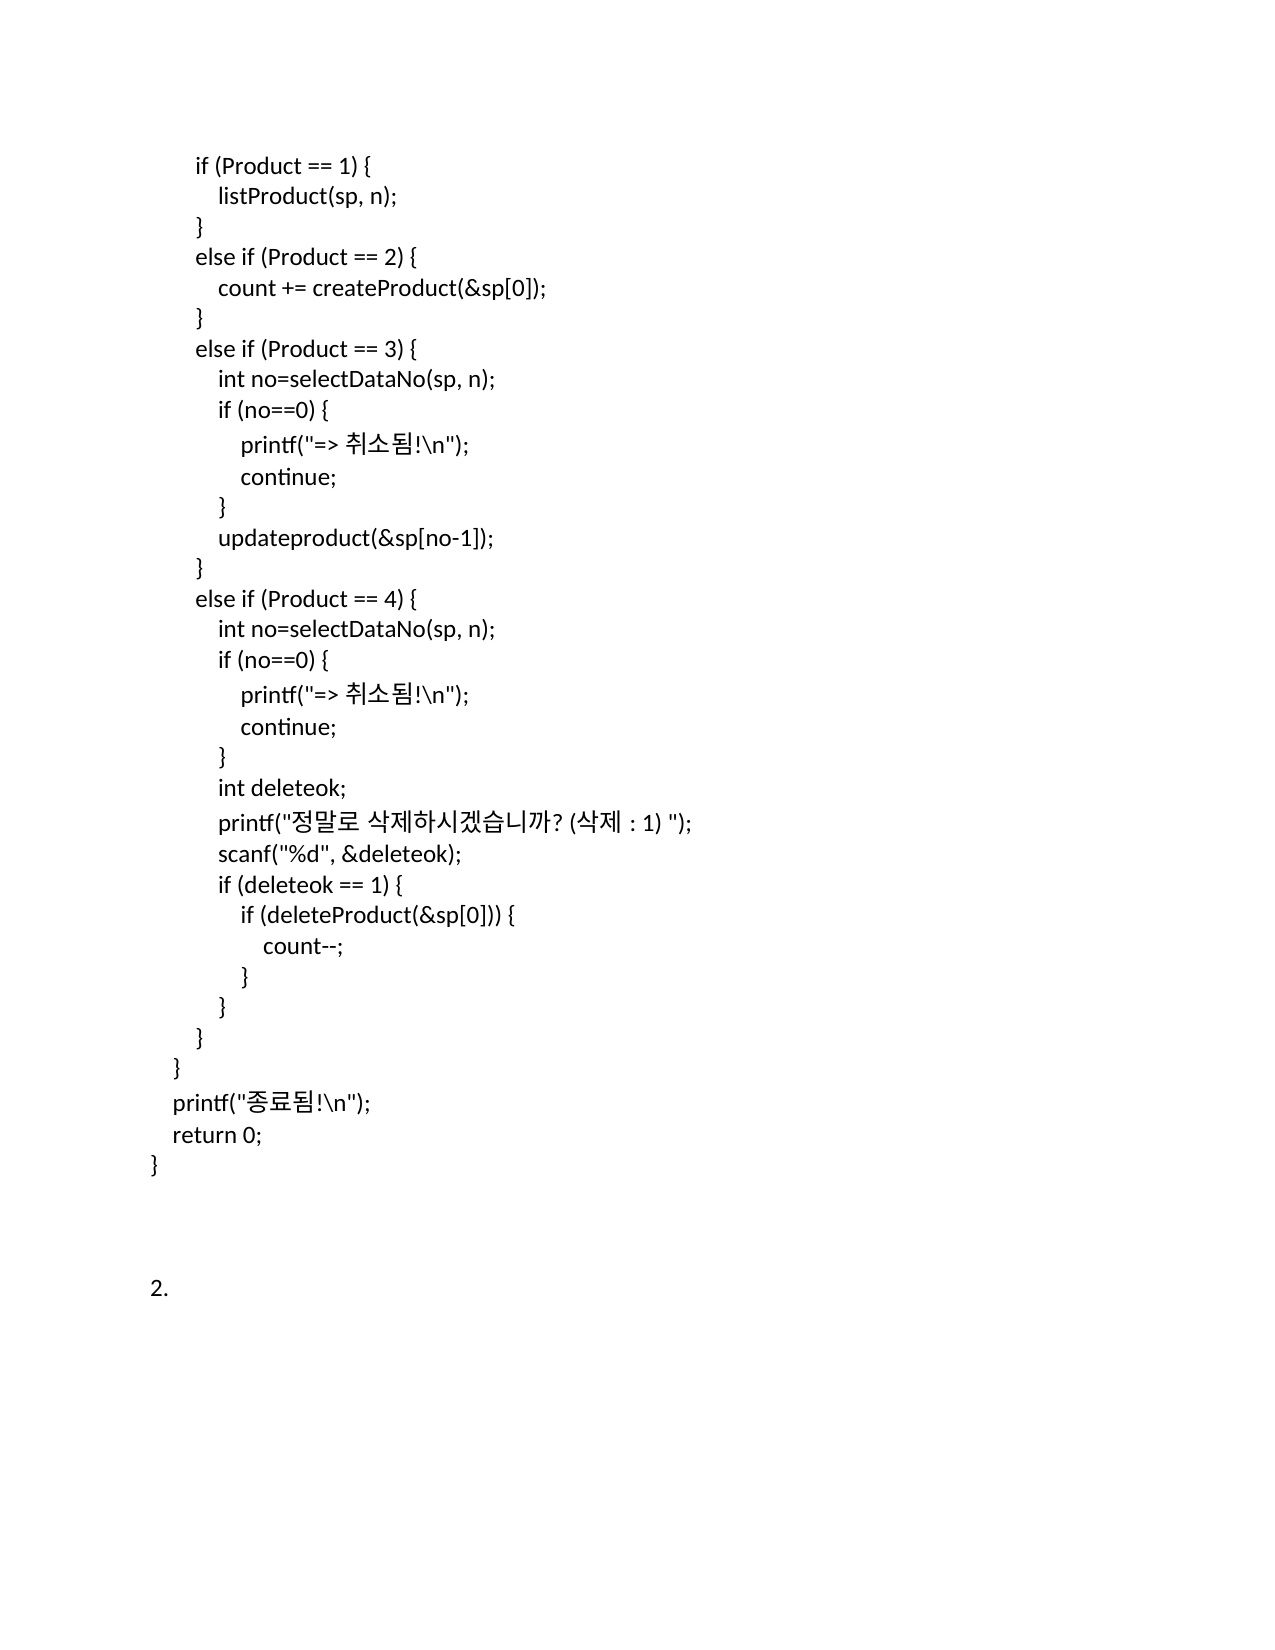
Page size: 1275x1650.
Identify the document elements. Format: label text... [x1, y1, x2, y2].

text printf("=> 취소됨!\n"); [150, 674, 1125, 711]
text if (no==0) { [150, 644, 1125, 674]
text } [150, 991, 1125, 1022]
text else if (Product == 3) { [150, 333, 1125, 364]
text } [150, 1052, 1125, 1083]
text if (no==0) { [150, 394, 1125, 425]
text scanf("%d", &deleteok); [150, 839, 1125, 869]
text printf("=> 취소됨!\n"); [150, 425, 1125, 461]
text } [150, 491, 1125, 522]
text updateproduct(&sp[no-1]); [150, 522, 1125, 552]
text printf("정말로 삭제하시겠습니까? (삭제 : 1) "); [150, 802, 1125, 839]
text listProduct(sp, n); [150, 181, 1125, 211]
text } [150, 741, 1125, 772]
text } [150, 1149, 1125, 1180]
text count += createProduct(&sp[0]); [150, 272, 1125, 303]
text else if (Product == 4) { [150, 583, 1125, 613]
text } [150, 552, 1125, 583]
text } [150, 1022, 1125, 1052]
text if (deleteProduct(&sp[0])) { [150, 900, 1125, 930]
text int deleteok; [150, 772, 1125, 802]
text } [150, 961, 1125, 991]
text if (deleteok == 1) { [150, 869, 1125, 900]
text 2. [150, 1272, 1125, 1302]
text } [150, 211, 1125, 242]
text continue; [150, 461, 1125, 491]
text int no=selectDataNo(sp, n); [150, 613, 1125, 644]
text } [150, 303, 1125, 333]
text count--; [150, 930, 1125, 961]
text int no=selectDataNo(sp, n); [150, 364, 1125, 394]
text return 0; [150, 1119, 1125, 1149]
text printf("종료됨!\n"); [150, 1083, 1125, 1119]
text if (Product == 1) { [150, 150, 1125, 181]
text continue; [150, 711, 1125, 741]
text else if (Product == 2) { [150, 242, 1125, 272]
